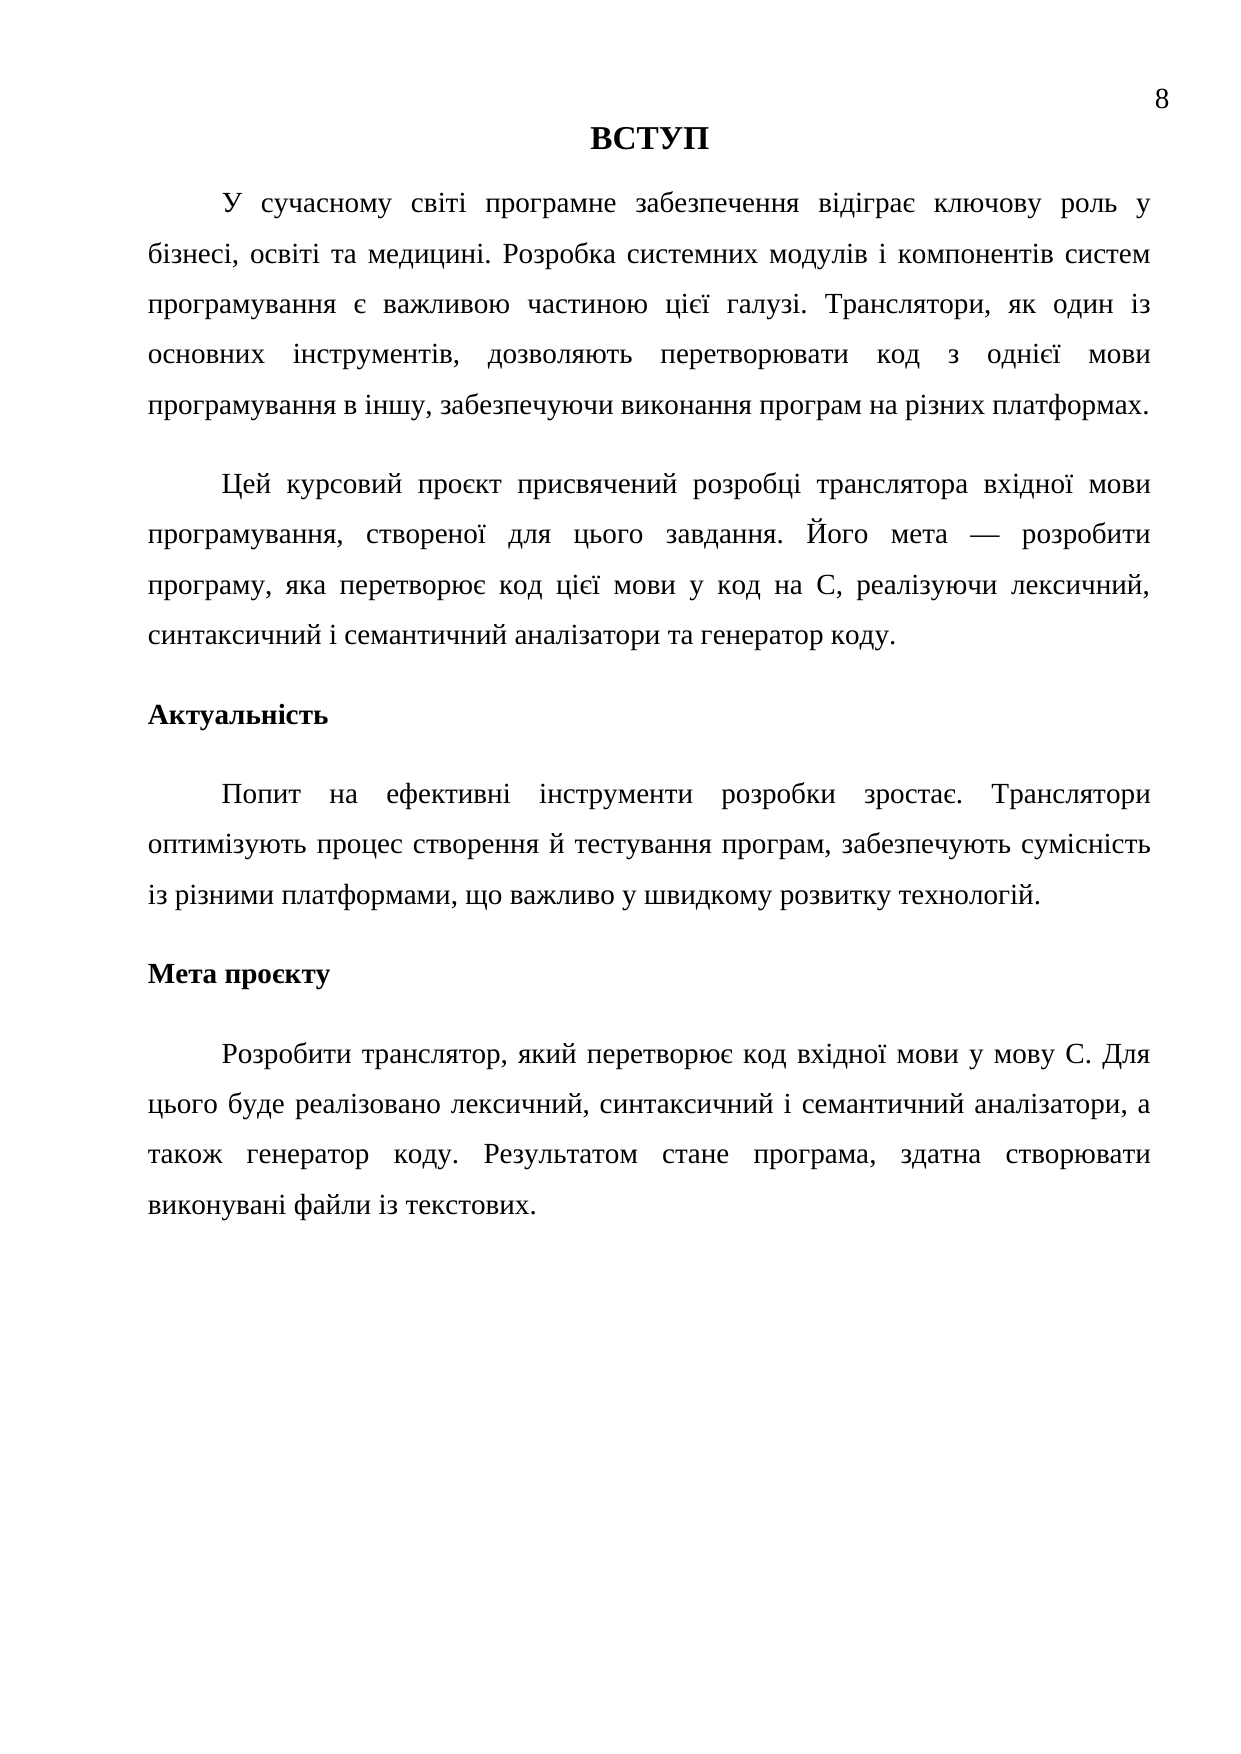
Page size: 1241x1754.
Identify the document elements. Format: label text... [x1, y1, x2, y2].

text Цей курсовий проєкт присвячений розробці транслятора вхідної мови програмування, створеної для цього завдання. Його мета — розробити програму, яка перетворює код цієї мови у код на C, реалізуючи лексичний, синтаксичний і семантичний аналізатори та генератор коду. [148, 466, 1152, 651]
text Розробити транслятор, який перетворює код вхідної мови у мову С. Для цього буде реалізовано лексичний, синтаксичний і семантичний аналізатори, а також генератор коду. Результатом стане програма, здатна створювати виконувані файли із текстових. [148, 1036, 1152, 1220]
text Актуальність [148, 697, 1152, 730]
text ВСТУП [148, 118, 1152, 156]
text Мета проєкту [148, 956, 1152, 990]
text У сучасному світі програмне забезпечення відіграє ключову роль у бізнесі, освіті та медицині. Розробка системних модулів і компонентів систем програмування є важливою частиною цієї галузі. Транслятори, як один із основних інструментів, дозволяють перетворювати код з однієї мови програмування в іншу, забезпечуючи виконання програм на різних платформах. [148, 186, 1152, 420]
text Попит на ефективні інструменти розробки зростає. Транслятори оптимізують процес створення й тестування програм, забезпечують сумісність із різними платформами, що важливо у швидкому розвитку технологій. [148, 776, 1152, 910]
